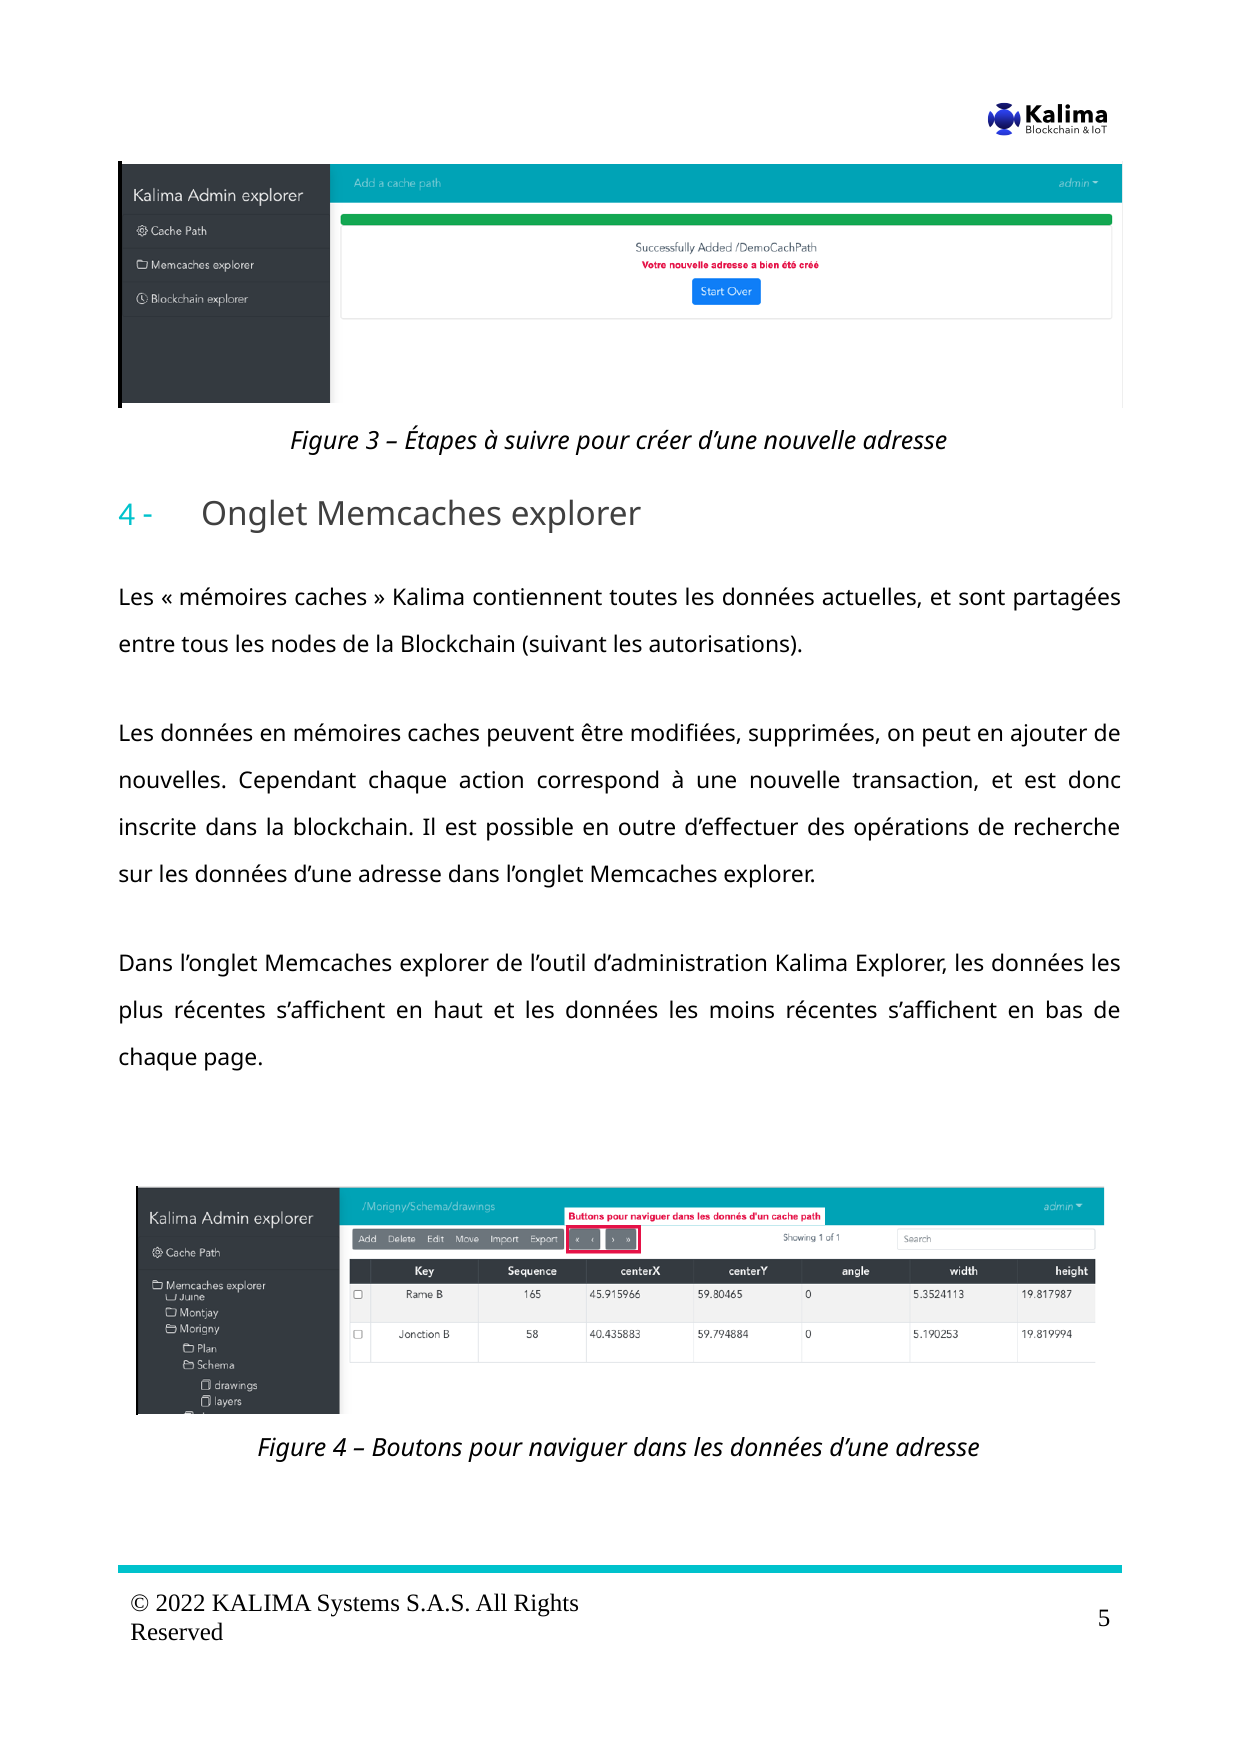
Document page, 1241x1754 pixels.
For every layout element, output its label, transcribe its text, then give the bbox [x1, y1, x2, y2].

picture [118, 75, 1123, 408]
text Dans l’onglet Memcaches explorer de l’outil d’administration Kalima Explorer, les données les plus récentes s’affichent en haut et les données les moins récentes s’affichent en bas de chaque page. [118, 947, 1122, 1072]
text Figure 3 – Étapes à suivre pour créer d’une nouvelle adresse [118, 422, 1122, 456]
text Figure 4 – Boutons pour naviguer dans les données d’une adresse [118, 1429, 1122, 1463]
picture [136, 1186, 1105, 1415]
subtitle Onglet Memcaches explorer [118, 490, 1122, 535]
text Les données en mémoires caches peuvent être modifiées, supprimées, on peut en ajouter de nouvelles. Cependant chaque action correspond à une nouvelle transaction, et est donc inscrite dans la blockchain. Il est possible en outre d’effectuer des opérations de recherche sur les données d’une adresse dans l’onglet Memcaches explorer. [118, 717, 1122, 889]
text Les « mémoires caches » Kalima contiennent toutes les données actuelles, et sont partagées entre tous les nodes de la Blockchain (suivant les autorisations). [118, 581, 1122, 659]
